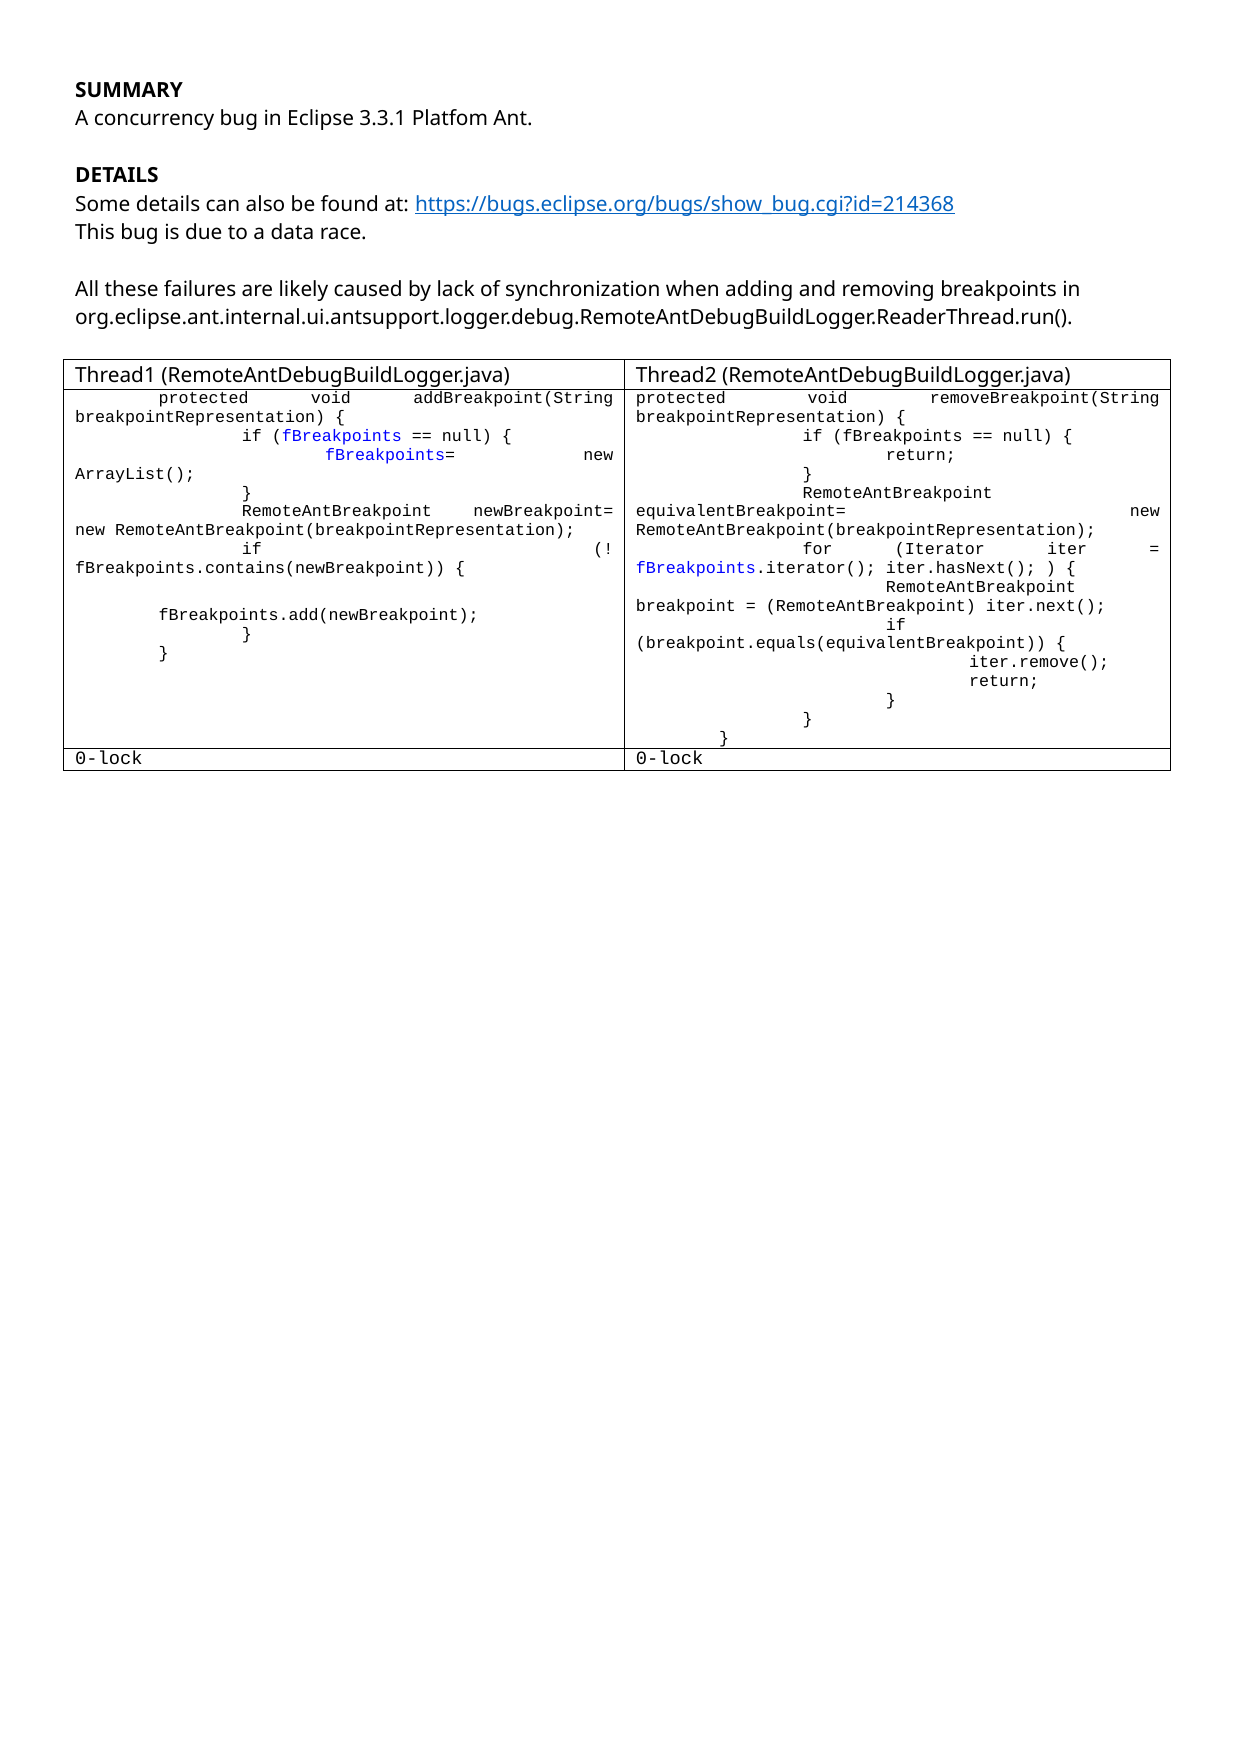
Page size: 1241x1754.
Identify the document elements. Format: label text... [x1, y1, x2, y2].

table_cell 0-lock [625, 749, 1170, 770]
table_header Thread1 (RemoteAntDebugBuildLogger.java) [64, 360, 624, 389]
text DETAILS [75, 160, 1165, 189]
table_cell 0-lock [64, 749, 624, 770]
table_cell protected void removeBreakpoint(String breakpointRepresentation) { if (fBreakpoints == null) { return; } RemoteAntBreakpoint equivalentBreakpoint= new RemoteAntBreakpoint(breakpointRepresentation); for (Iterator iter = fBreakpoints.iterator(); iter.hasNext(); ) { RemoteAntBreakpoint breakpoint = (RemoteAntBreakpoint) iter.next(); if (breakpoint.equals(equivalentBreakpoint)) { iter.remove(); return; } } } [625, 390, 1170, 748]
text All these failures are likely caused by lack of synchronization when adding and removing breakpoints in [75, 274, 1165, 302]
table_header Thread2 (RemoteAntDebugBuildLogger.java) [625, 360, 1170, 389]
text This bug is due to a data race. [75, 217, 1165, 246]
text org.eclipse.ant.internal.ui.antsupport.logger.debug.RemoteAntDebugBuildLogger.ReaderThread.run(). [75, 302, 1165, 331]
text Some details can also be found at: https://bugs.eclipse.org/bugs/show_bug.cgi?id=214368 [75, 189, 1165, 217]
table_cell protected void addBreakpoint(String breakpointRepresentation) { if (fBreakpoints == null) { fBreakpoints= new ArrayList(); } RemoteAntBreakpoint newBreakpoint= new RemoteAntBreakpoint(breakpointRepresentation); if (!fBreakpoints.contains(newBreakpoint)) { fBreakpoints.add(newBreakpoint); } } [64, 390, 624, 748]
text SUMMARY [75, 75, 1165, 103]
text A concurrency bug in Eclipse 3.3.1 Platfom Ant. [75, 103, 1165, 132]
